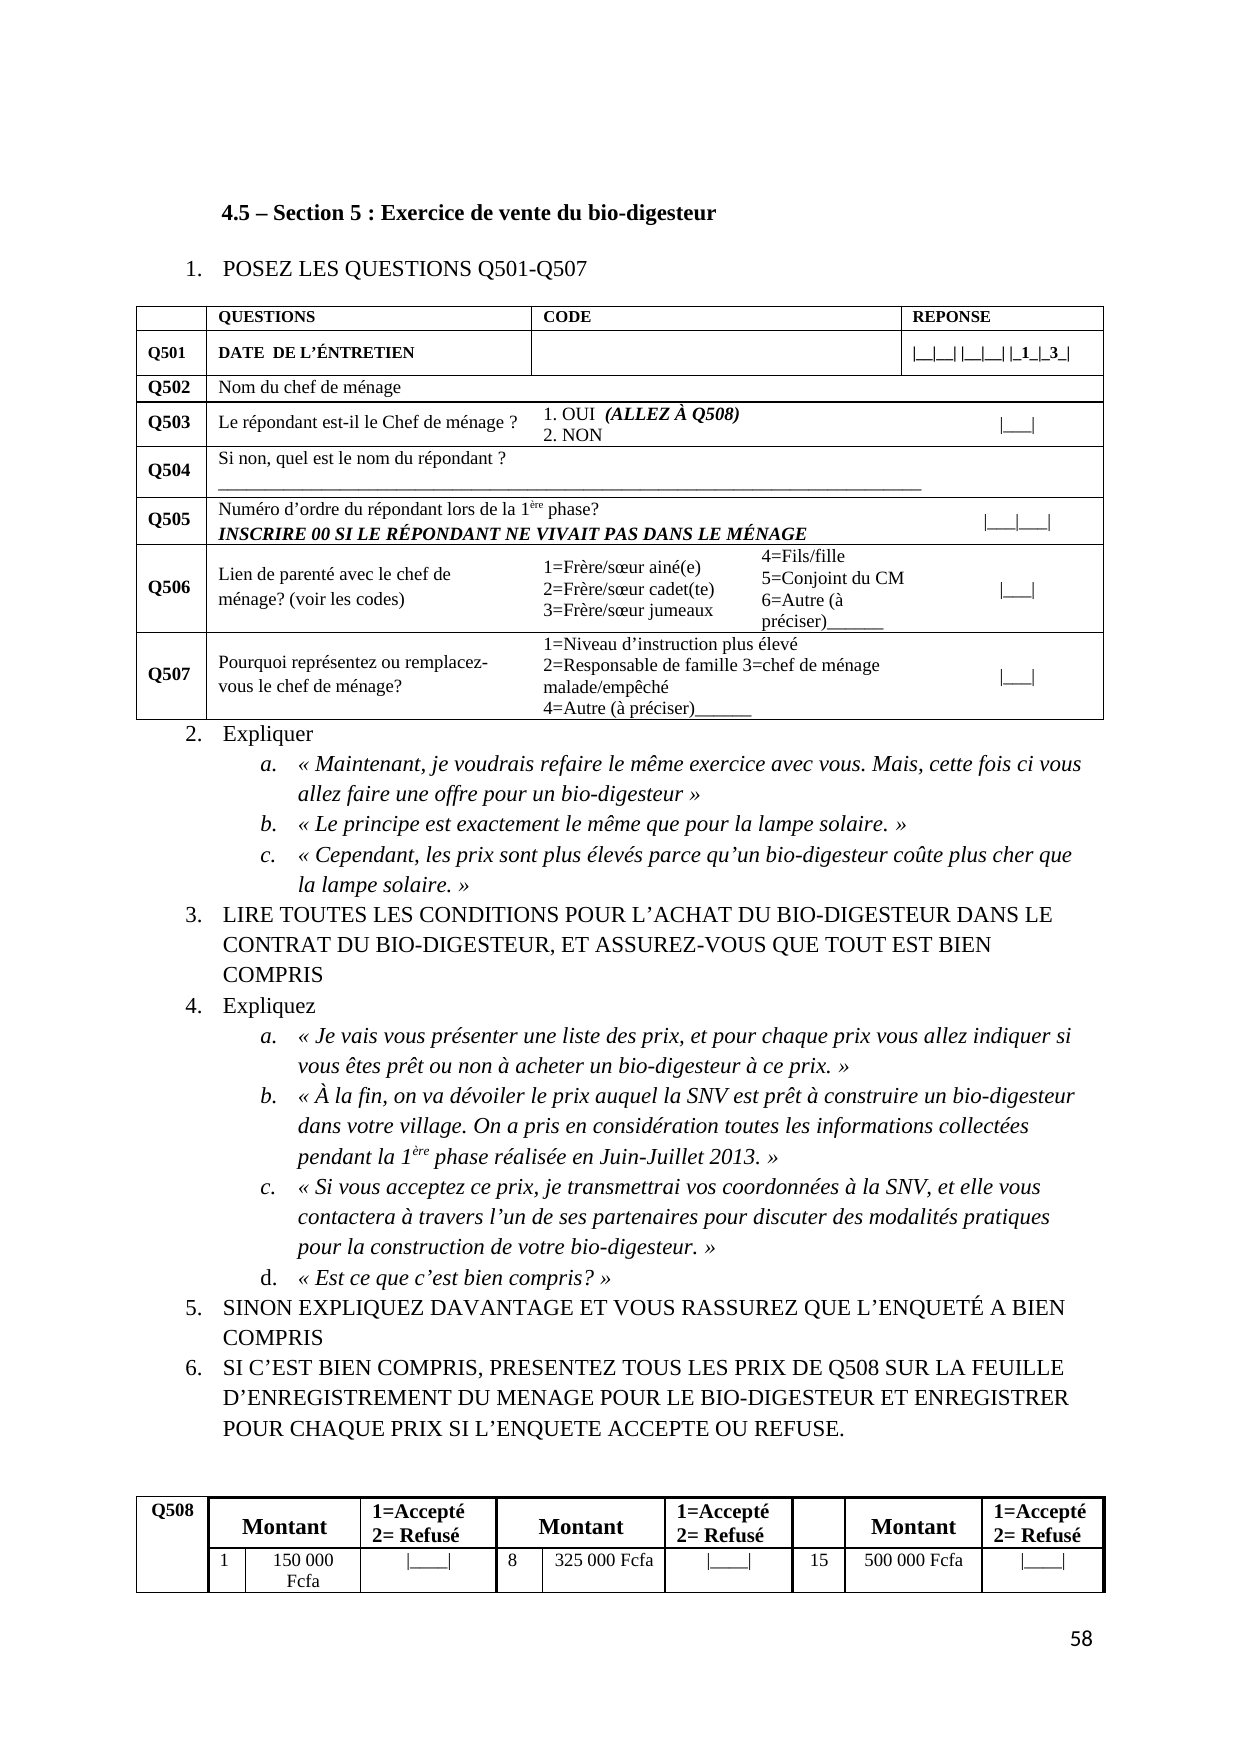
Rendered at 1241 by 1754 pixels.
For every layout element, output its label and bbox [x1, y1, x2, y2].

table_cell [137, 545, 206, 632]
table_header [137, 307, 206, 330]
table_header [137, 1497, 207, 1592]
table_cell [137, 633, 206, 719]
table_cell [207, 447, 1103, 497]
table_header [794, 1499, 844, 1547]
table_header [498, 1499, 664, 1547]
table_cell [207, 545, 532, 632]
table_cell [137, 331, 206, 375]
table_cell [532, 331, 901, 375]
table_cell [902, 331, 1103, 375]
table_cell [361, 1549, 495, 1592]
table_cell [750, 545, 930, 632]
table_cell [930, 403, 1103, 446]
table_cell [532, 633, 930, 719]
table_header [902, 307, 1103, 330]
table_cell [210, 1549, 245, 1592]
table_cell [532, 545, 750, 632]
table_cell [207, 498, 930, 544]
table_header [666, 1499, 791, 1547]
table_header [361, 1499, 495, 1547]
table_cell [137, 498, 206, 544]
table_cell [532, 376, 1103, 401]
table_cell [930, 545, 1103, 632]
table_header [210, 1499, 360, 1547]
table_cell [137, 447, 206, 497]
table_header [983, 1499, 1102, 1547]
table_header [207, 307, 531, 330]
table_header [532, 307, 901, 330]
table_cell [543, 1549, 664, 1592]
table_cell [498, 1549, 542, 1592]
table_cell [207, 403, 532, 446]
table_cell [983, 1549, 1102, 1592]
table_cell [207, 633, 532, 719]
table_cell [207, 331, 531, 375]
table_cell [930, 498, 1103, 544]
table_header [846, 1499, 981, 1547]
table_cell [846, 1549, 981, 1592]
table_cell [930, 633, 1103, 719]
table_cell [137, 376, 206, 401]
table_cell [794, 1549, 844, 1592]
table_cell [246, 1549, 360, 1592]
table_cell [207, 376, 532, 401]
table_cell [666, 1549, 791, 1592]
table_cell [532, 403, 930, 446]
table_cell [137, 403, 206, 446]
